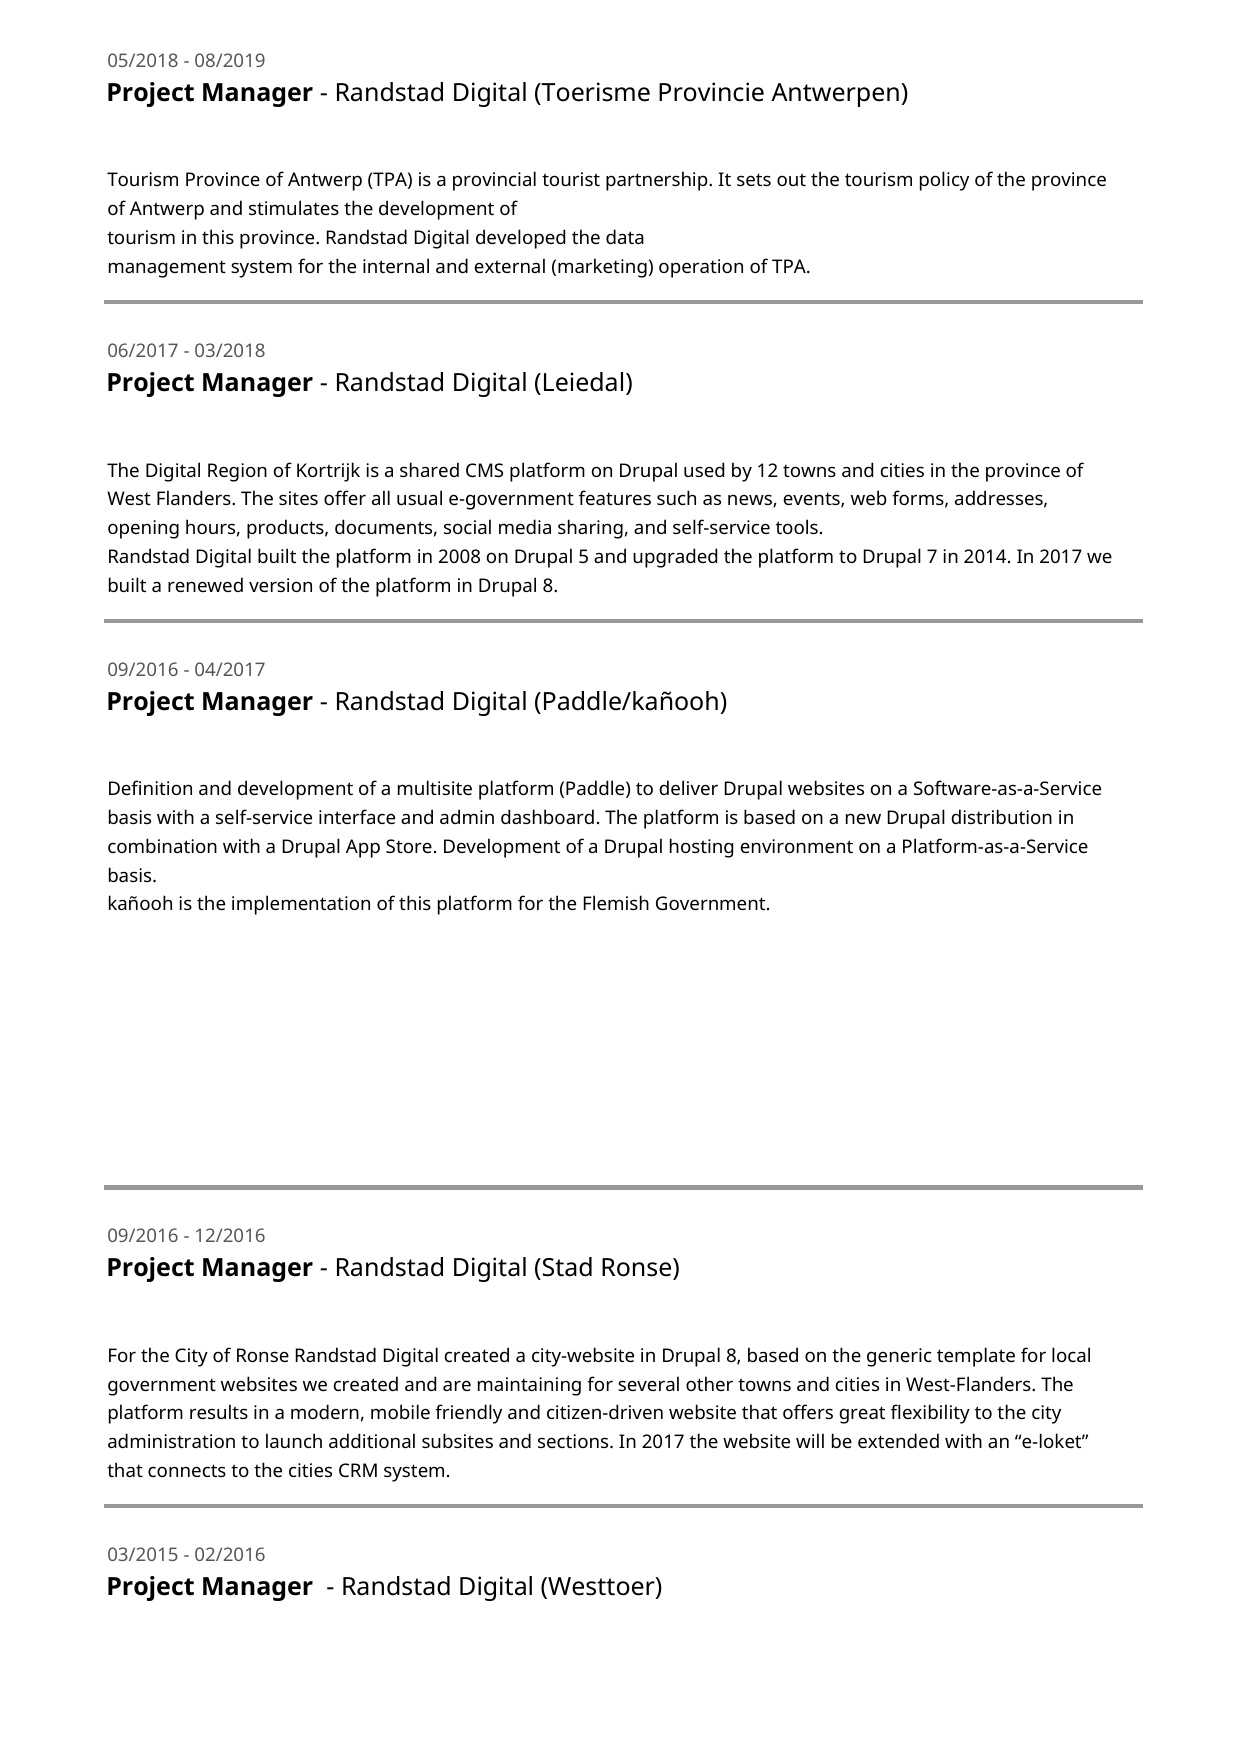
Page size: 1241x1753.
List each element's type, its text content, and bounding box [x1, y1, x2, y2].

text 03/2015 - 02/2016 [107, 1541, 1154, 1567]
text Project Manager - Randstad Digital (Westtoer) [106, 1568, 1154, 1603]
text The Digital Region of Kortrijk is a shared CMS platform on Drupal used by 12 towns and cities in the province of West Flanders. The sites offer all usual e-government features such as news, events, web forms, addresses, opening hours, products, documents, social media sharing, and self-service tools. Randstad Digital built the platform in 2008 on Drupal 5 and upgraded the platform to Drupal 7 in 2014. In 2017 we built a renewed version of the platform in Drupal 8. [107, 457, 1116, 597]
text For the City of Ronse Randstad Digital created a city-website in Drupal 8, based on the generic template for local government websites we created and are maintaining for several other towns and cities in West-Flanders. The platform results in a modern, mobile friendly and citizen-driven website that offers great flexibility to the city administration to launch additional subsites and sections. In 2017 the website will be extended with an “e-loket” that connects to the cities CRM system. [107, 1342, 1116, 1483]
text Definition and development of a multisite platform (Paddle) to deliver Drupal websites on a Software-as-a-Service basis with a self-service interface and admin dashboard. The platform is based on a new Drupal distribution in combination with a Drupal App Store. Development of a Drupal hosting environment on a Platform-as-a-Service basis. kañooh is the implementation of this platform for the Flemish Government. [107, 776, 1116, 916]
text Tourism Province of Antwerp (TPA) is a provincial tourist partnership. It sets out the tourism policy of the province of Antwerp and stimulates the development of tourism in this province. Randstad Digital developed the data management system for the internal and external (marketing) operation of TPA. [107, 167, 1116, 278]
text Project Manager - Randstad Digital (Stad Ronse) [106, 1250, 1154, 1284]
text 05/2018 - 08/2019 [107, 47, 1154, 72]
text Project Manager - Randstad Digital (Toerisme Provincie Antwerpen) [106, 74, 1154, 108]
text 06/2017 - 03/2018 [107, 337, 1154, 362]
text 09/2016 - 12/2016 [107, 1222, 1154, 1248]
text Project Manager - Randstad Digital (Leiedal) [106, 364, 1154, 398]
text 09/2016 - 04/2017 [107, 656, 1154, 681]
text Project Manager - Randstad Digital (Paddle/kañooh) [106, 683, 1154, 717]
